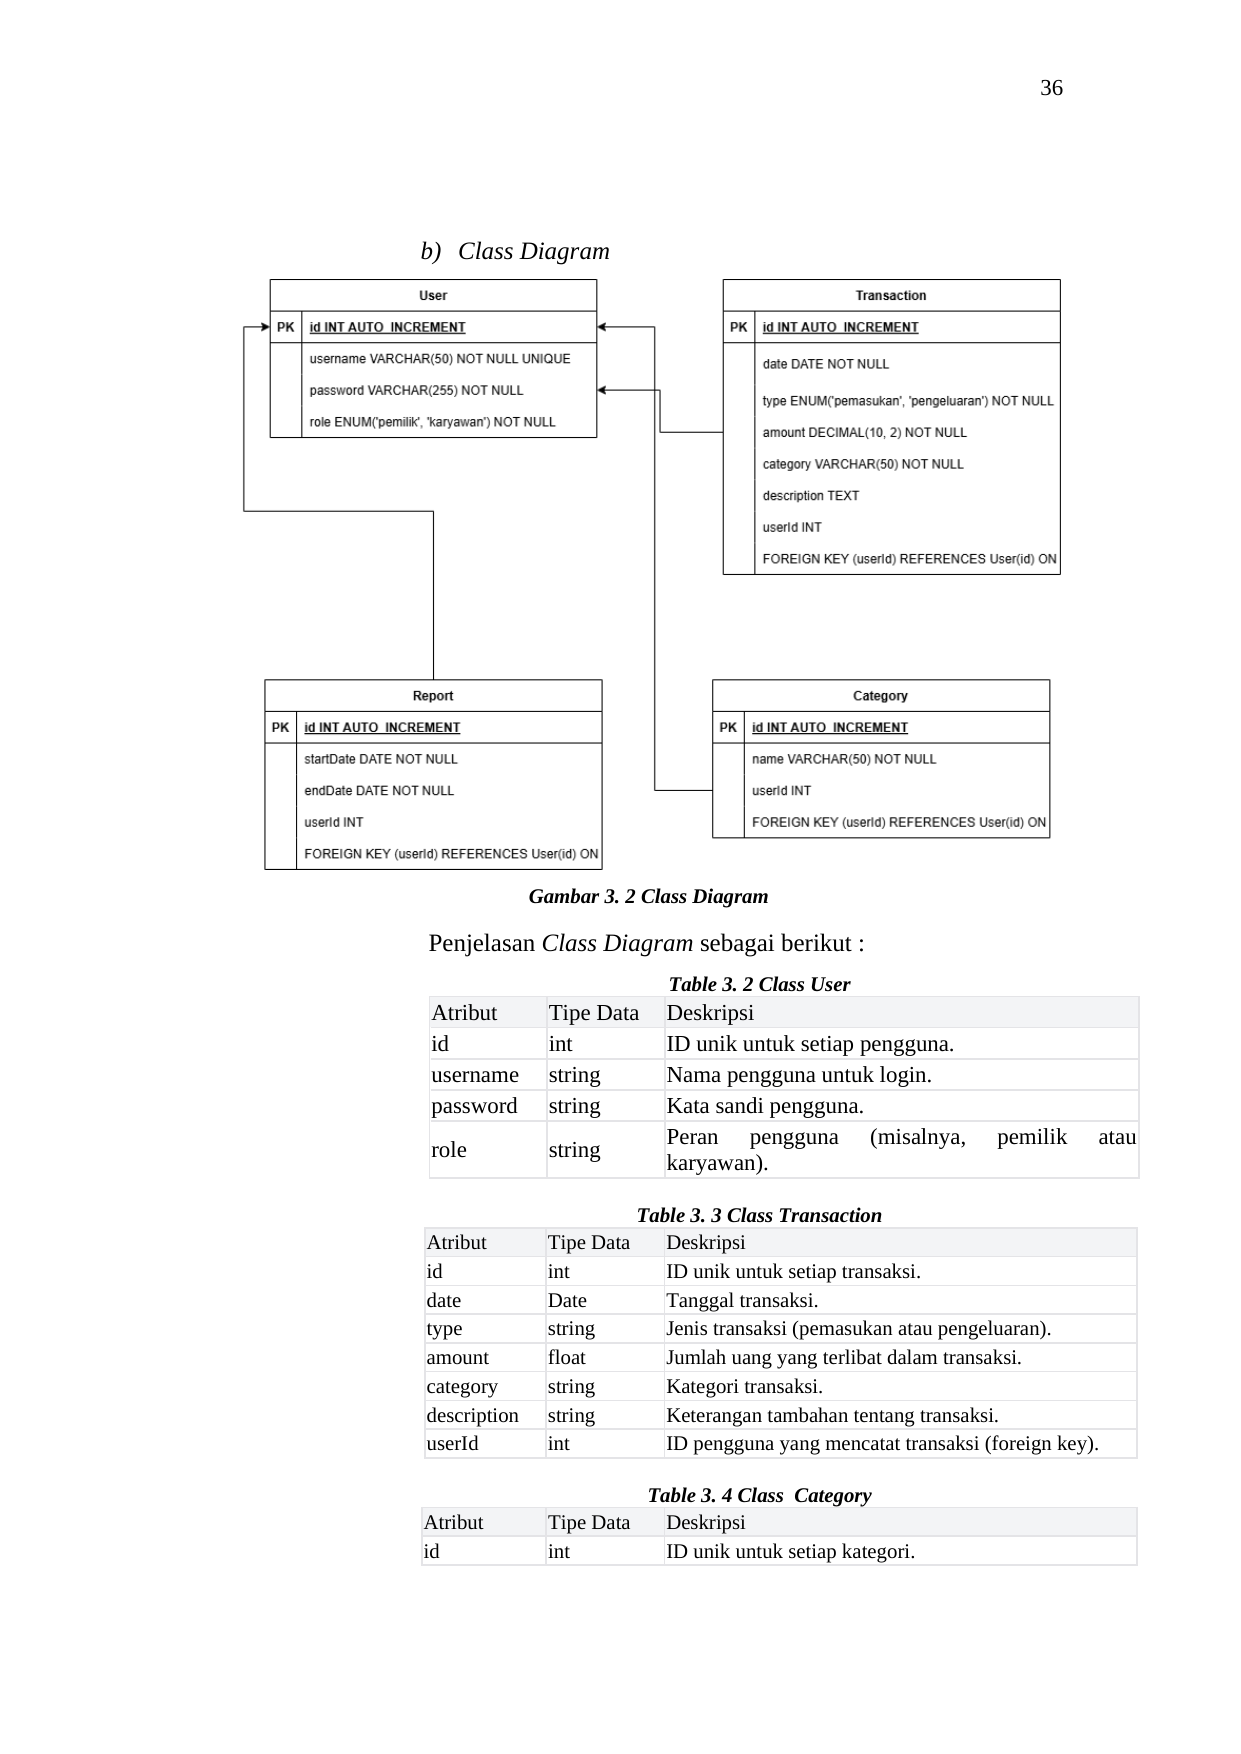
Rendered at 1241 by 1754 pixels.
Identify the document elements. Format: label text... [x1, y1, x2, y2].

table_cell string [547, 1372, 664, 1399]
table_cell Peran pengguna (misalnya, pemilik atau karyawan). [666, 1122, 1138, 1177]
table_header Atribut [426, 1229, 545, 1256]
table_header Deskripsi [665, 1508, 1136, 1535]
table_cell Kata sandi pengguna. [666, 1091, 1138, 1120]
table_header Deskripsi [665, 1229, 1136, 1256]
table_cell int [548, 1028, 664, 1058]
table_cell Tanggal transaksi. [665, 1286, 1136, 1313]
text Table 3. 4 Class Category [458, 1483, 1063, 1507]
table_cell Keterangan tambahan tentang transaksi. [665, 1401, 1136, 1428]
table_header Tipe Data [548, 997, 664, 1027]
table_cell string [547, 1315, 664, 1342]
table_cell id [423, 1537, 545, 1564]
table_cell float [547, 1344, 664, 1371]
table_cell Jumlah uang yang terlibat dalam transaksi. [665, 1344, 1136, 1371]
list Class Diagram [420, 236, 1063, 265]
table_header Tipe Data [547, 1229, 664, 1256]
table_cell string [548, 1060, 664, 1089]
table_header Deskripsi [666, 997, 1138, 1027]
table_header Tipe Data [547, 1508, 664, 1535]
table_cell amount [426, 1344, 545, 1371]
text Table 3. 2 Class User [458, 972, 1063, 996]
table_cell string [547, 1401, 664, 1428]
text Gambar 3. 2 Class Diagram [236, 884, 1063, 908]
text Table 3. 3 Class Transaction [458, 1203, 1063, 1227]
text Penjelasan Class Diagram sebagai berikut : [428, 928, 1063, 957]
table_cell date [426, 1286, 545, 1313]
table_cell id [426, 1257, 545, 1284]
table_cell username [430, 1059, 546, 1089]
picture [236, 279, 1062, 870]
table_cell Jenis transaksi (pemasukan atau pengeluaran). [665, 1315, 1136, 1342]
table_cell int [547, 1257, 664, 1284]
table_cell ID unik untuk setiap pengguna. [666, 1028, 1138, 1058]
table_cell string [548, 1091, 664, 1120]
table_cell int [547, 1430, 664, 1457]
table_cell password [430, 1090, 546, 1120]
table_header Atribut [430, 997, 546, 1027]
table_cell category [426, 1372, 545, 1399]
table_cell ID unik untuk setiap transaksi. [665, 1257, 1136, 1284]
table_cell Kategori transaksi. [665, 1372, 1136, 1399]
table_cell description [426, 1401, 545, 1428]
table_cell role [430, 1121, 546, 1177]
table_cell ID pengguna yang mencatat transaksi (foreign key). [665, 1430, 1136, 1457]
table_cell ID unik untuk setiap kategori. [665, 1537, 1136, 1564]
table_header Atribut [423, 1508, 545, 1535]
table_cell int [547, 1537, 664, 1564]
table_cell type [426, 1315, 545, 1342]
table_cell id [430, 1028, 546, 1058]
table_cell string [548, 1122, 664, 1177]
table_cell Date [547, 1286, 664, 1313]
table_cell Nama pengguna untuk login. [666, 1060, 1138, 1089]
table_cell userId [426, 1430, 545, 1457]
